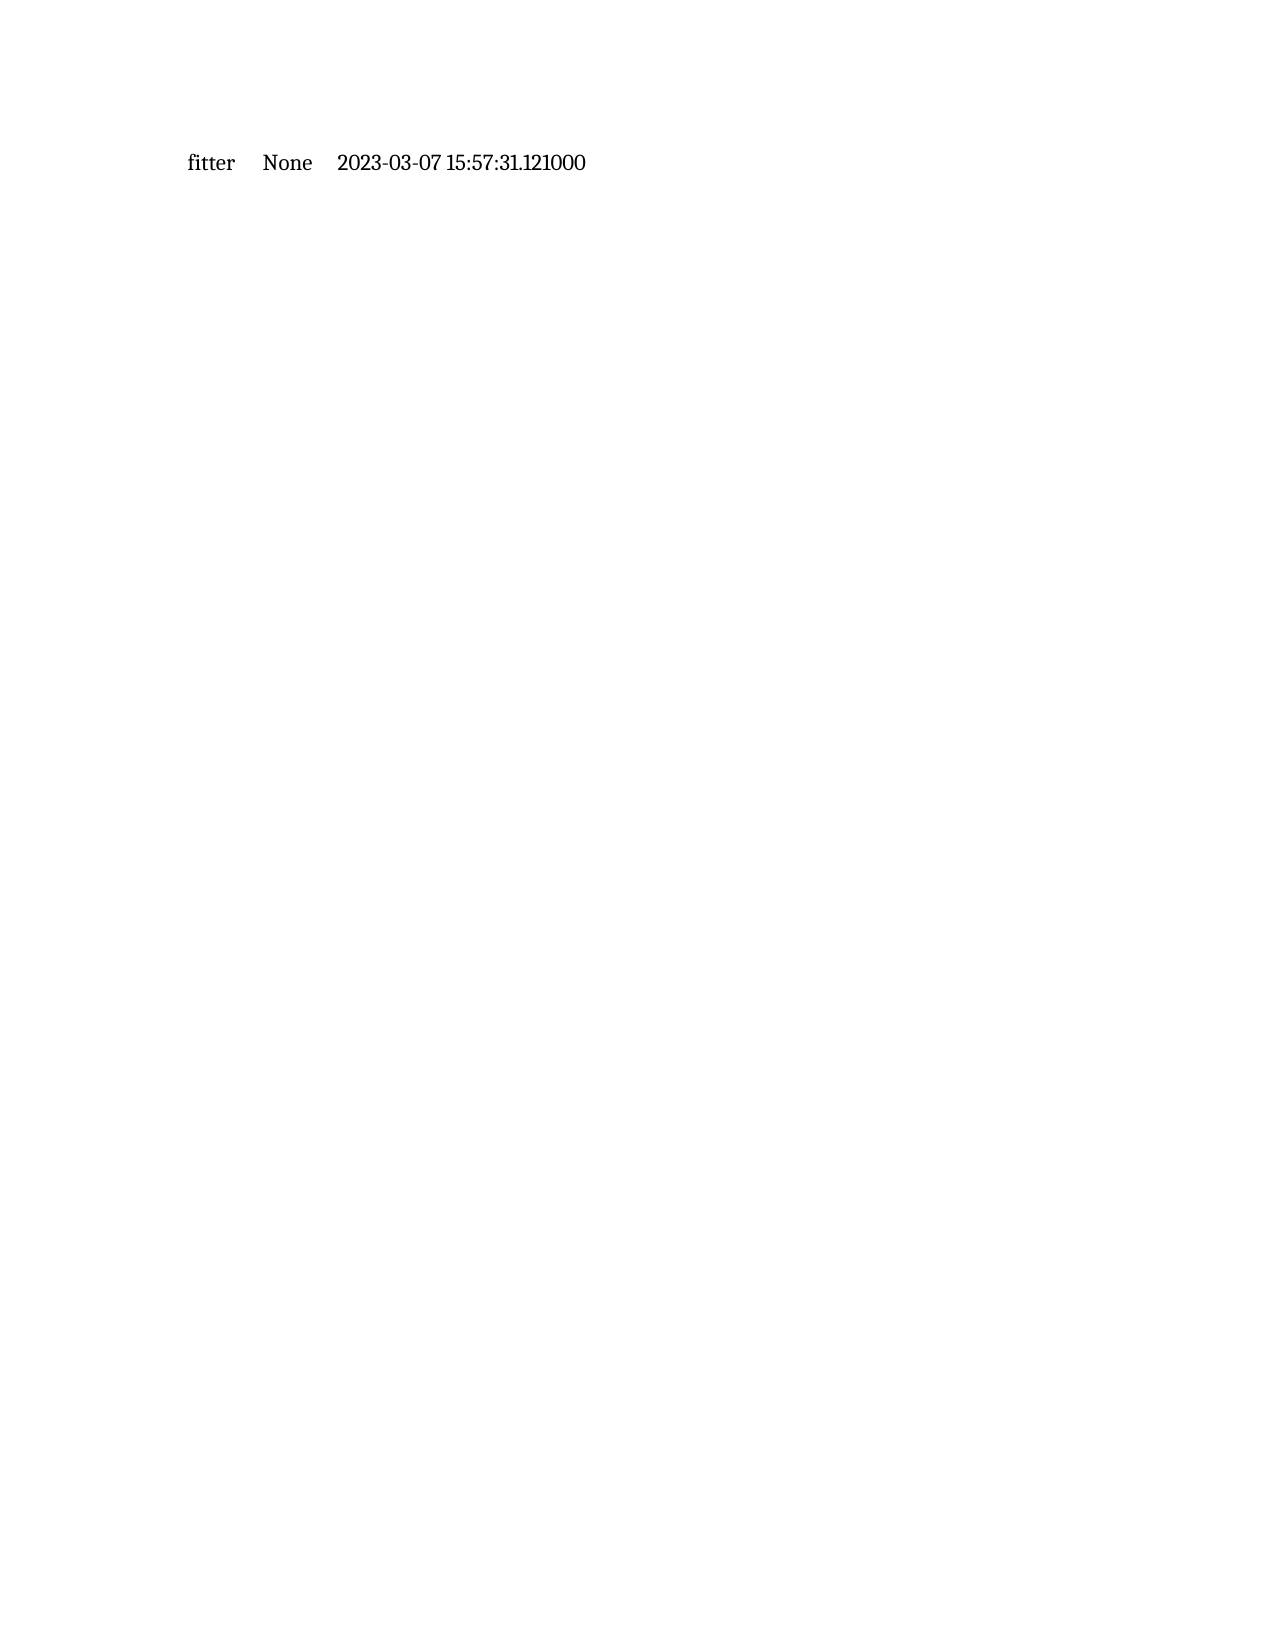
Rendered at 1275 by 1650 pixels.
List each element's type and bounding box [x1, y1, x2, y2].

text [187, 150, 1087, 207]
